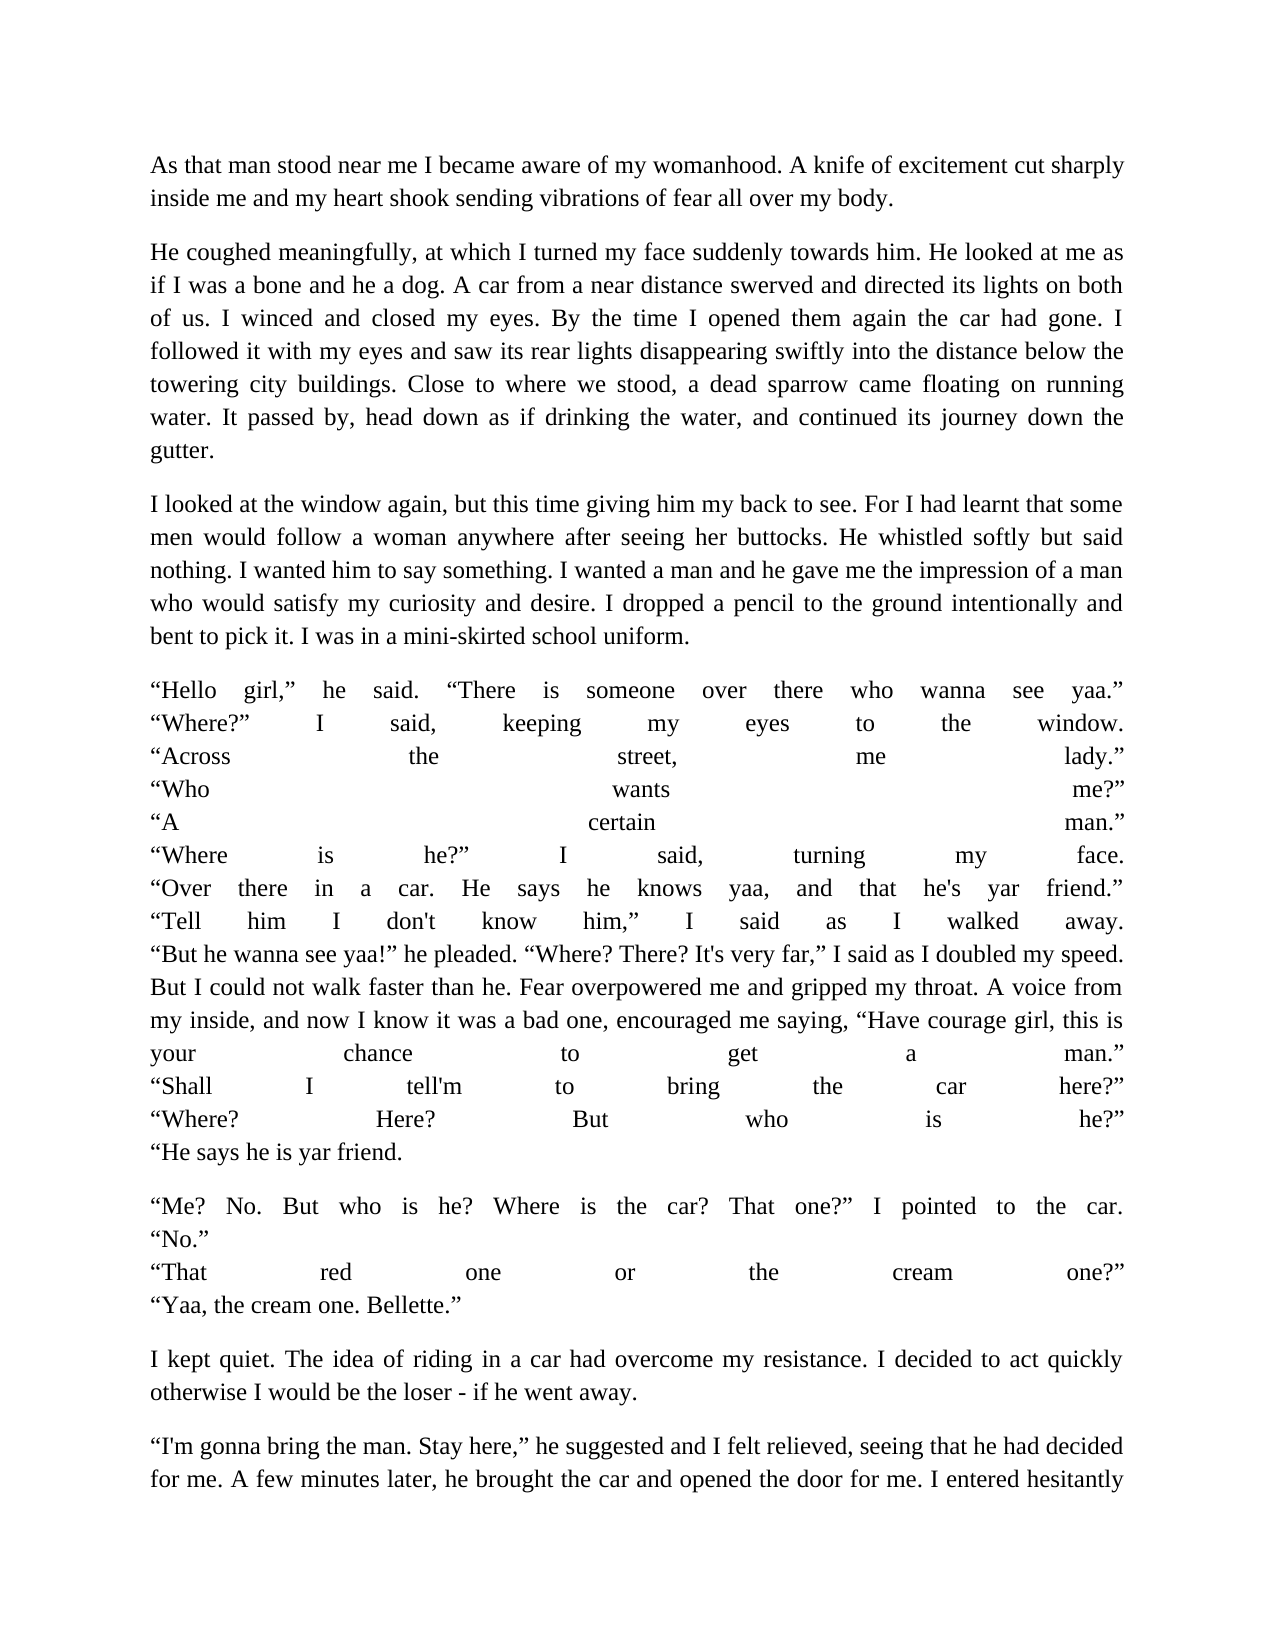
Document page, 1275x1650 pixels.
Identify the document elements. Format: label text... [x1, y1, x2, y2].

text I kept quiet. The idea of riding in a car had overcome my resistance. I decided to act quickly otherwise I would be the loser - if he went away. [150, 1344, 1125, 1406]
text He coughed meaningfully, at which I turned my face suddenly towards him. He looked at me as if I was a bone and he a dog. A car from a near distance swerved and directed its lights on both of us. I winced and closed my eyes. By the time I opened them again the car had gone. I followed it with my eyes and saw its rear lights disappearing swiftly into the distance below the towering city buildings. Close to where we stood, a dead sparrow came floating on running water. It passed by, head down as if drinking the water, and continued its journey down the gutter. [150, 237, 1125, 464]
text As that man stood near me I became aware of my womanhood. A knife of excitement cut sharply inside me and my heart shook sending vibrations of fear all over my body. [150, 150, 1125, 212]
text I looked at the window again, but this time giving him my back to see. For I had learnt that some men would follow a woman anywhere after seeing her buttocks. He whistled softly but said nothing. I wanted him to say something. I wanted a man and he gave me the impression of a man who would satisfy my curiosity and desire. I dropped a pencil to the ground intentionally and bent to pick it. I was in a mini-skirted school uniform. [150, 489, 1125, 650]
text “Me? No. But who is he? Where is the car? That one?” I pointed to the car. “No.” “That red one or the cream one?” “Yaa, the cream one. Bellette.” [150, 1191, 1125, 1319]
text “Hello girl,” he said. “There is someone over there who wanna see yaa.” “Where?” I said, keeping my eyes to the window. “Across the street, me lady.” “Who wants me?” “A certain man.” “Where is he?” I said, turning my face. “Over there in a car. He says he knows yaa, and that he's yar friend.” “Tell him I don't know him,” I said as I walked away. “But he wanna see yaa!” he pleaded. “Where? There? It's very far,” I said as I doubled my speed. But I could not walk faster than he. Fear overpowered me and gripped my throat. A voice from my inside, and now I know it was a bad one, encouraged me saying, “Have courage girl, this is your chance to get a man.” “Shall I tell'm to bring the car here?” “Where? Here? But who is he?” “He says he is yar friend. [150, 675, 1125, 1166]
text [150, 1431, 1125, 1492]
